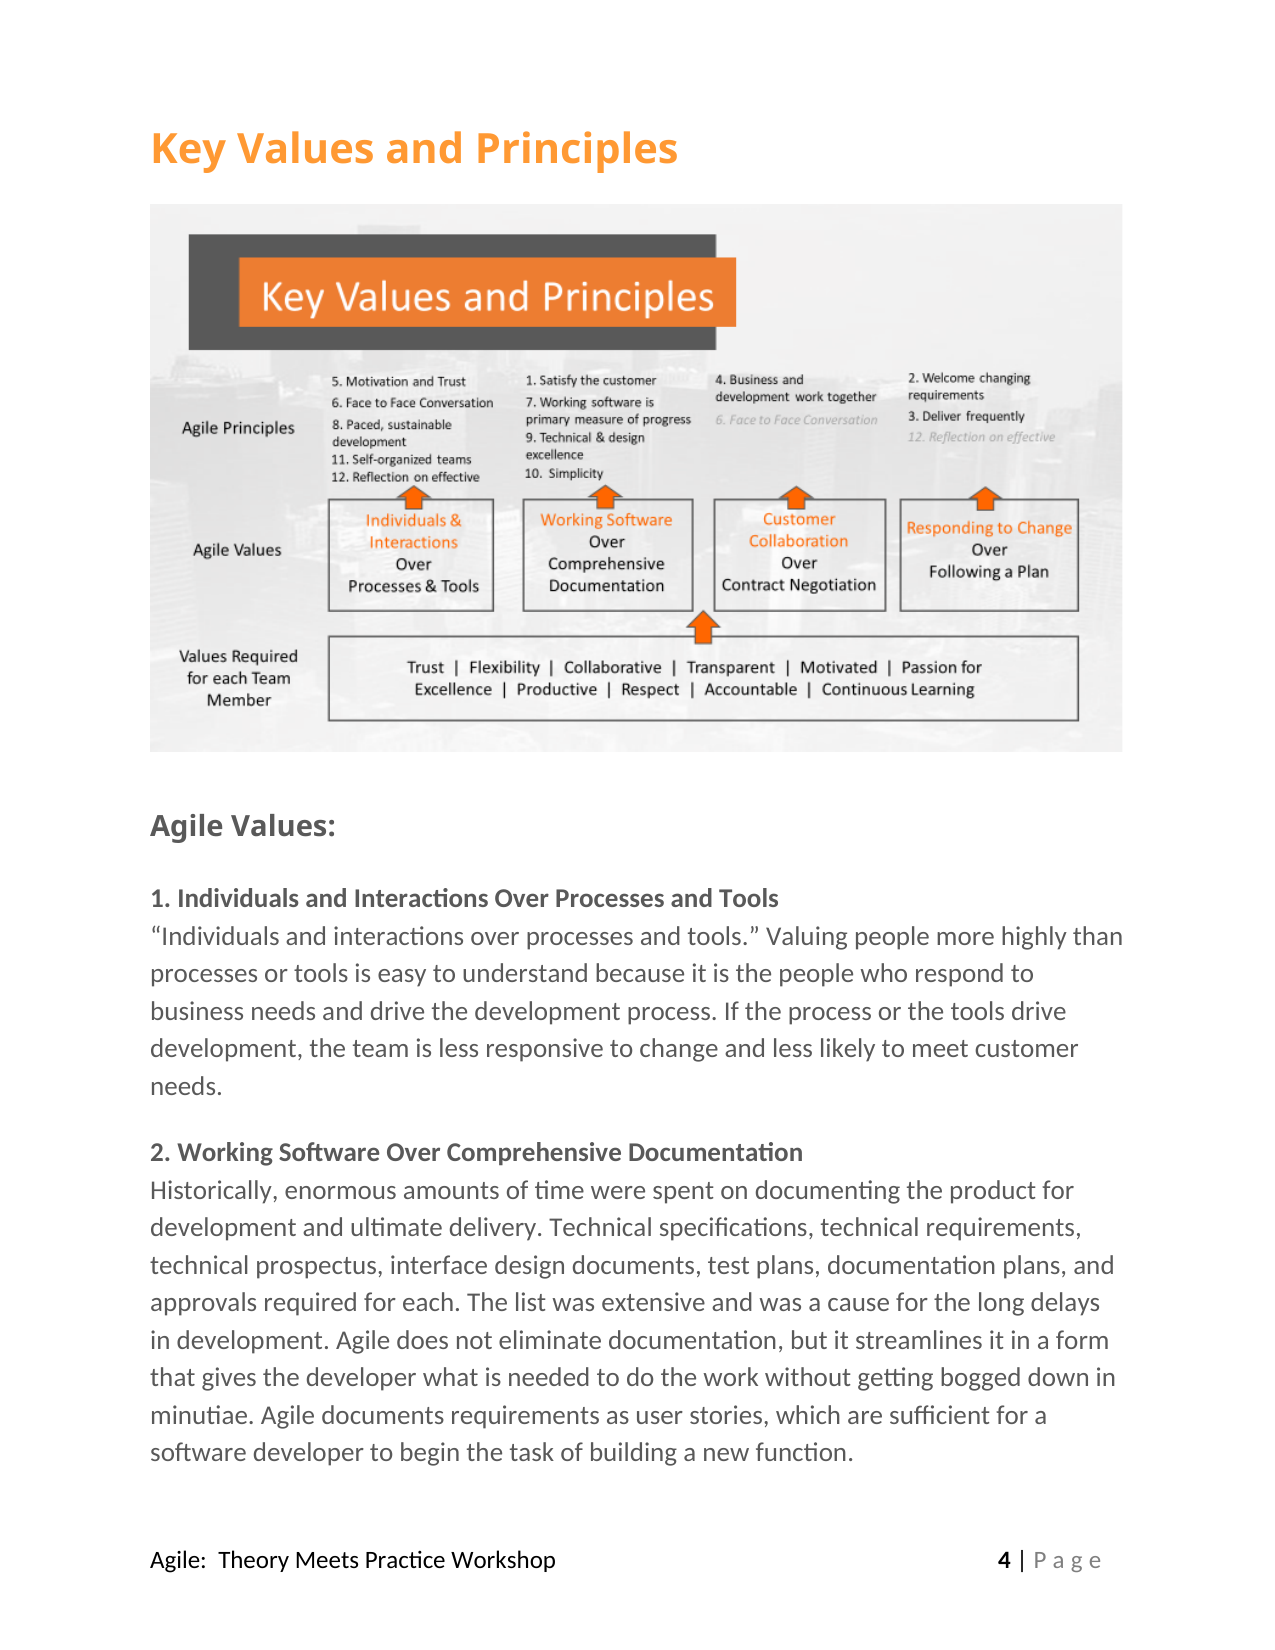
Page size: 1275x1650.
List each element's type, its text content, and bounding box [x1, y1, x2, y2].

picture [150, 204, 1123, 752]
subtitle Agile Values: [150, 805, 1125, 844]
text 1. Individuals and Interactions Over Processes and Tools “Individuals and interactions over processes and tools.” Valuing people more highly than processes or tools is easy to understand because it is the people who respond to business needs and drive the development process. If the process or the tools drive development, the team is less responsive to change and less likely to meet customer needs. [150, 877, 1125, 1102]
text 2. Working Software Over Comprehensive Documentation Historically, enormous amounts of time were spent on documenting the product for development and ultimate delivery. Technical specifications, technical requirements, technical prospectus, interface design documents, test plans, documentation plans, and approvals required for each. The list was extensive and was a cause for the long delays in development. Agile does not eliminate documentation, but it streamlines it in a form that gives the developer what is needed to do the work without getting bogged down in minutiae. Agile documents requirements as user stories, which are sufficient for a software developer to begin the task of building a new function. [150, 1131, 1125, 1468]
subtitle Key Values and Principles [150, 119, 1125, 176]
